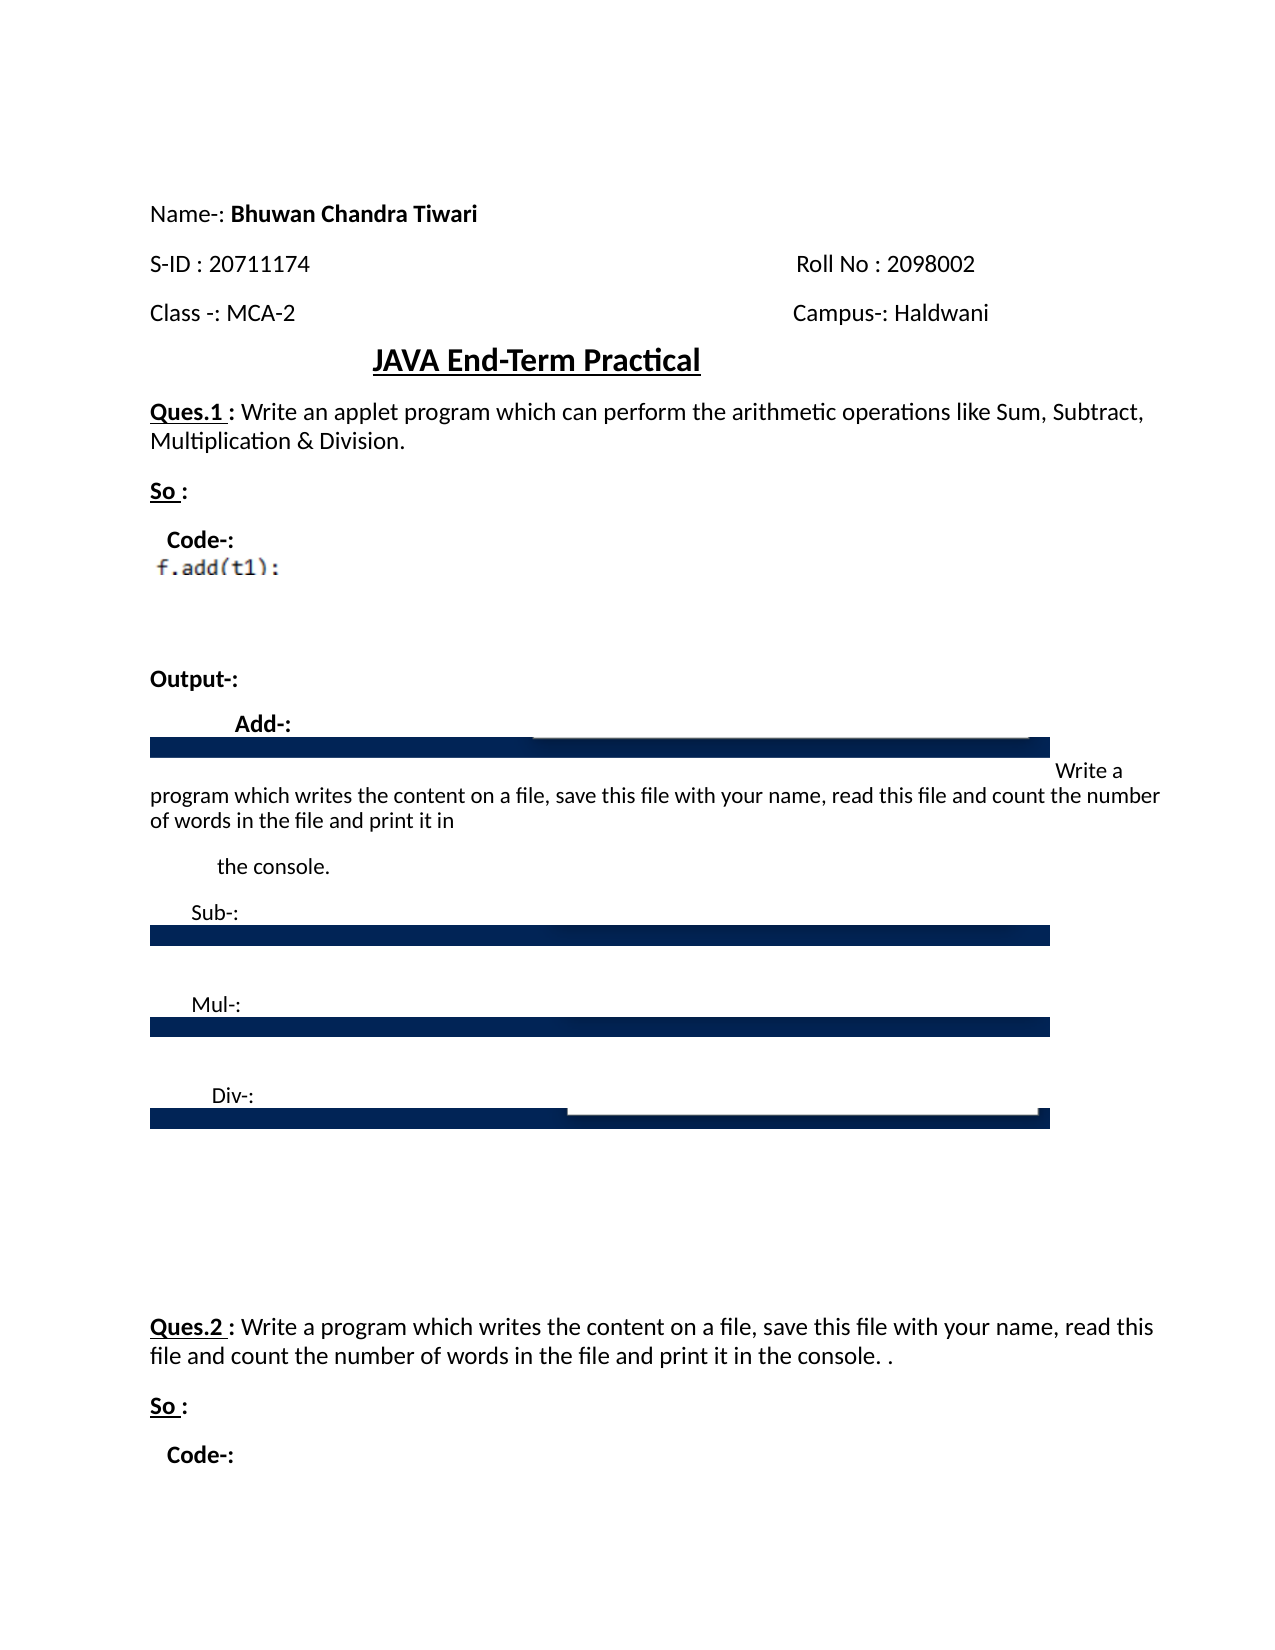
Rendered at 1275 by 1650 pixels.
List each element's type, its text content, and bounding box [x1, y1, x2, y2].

text Class -: MCA-2 Campus-: Haldwani [150, 299, 1172, 327]
text Sub-: [150, 900, 1172, 925]
text So : [150, 1391, 1172, 1420]
text Code-: [150, 1441, 1172, 1469]
text Write a program which writes the content on a file, save this file with your name, read this file and count the number of words in the file and print it in [150, 759, 1172, 834]
text So : [150, 476, 1172, 505]
text JAVA End-Term Practical [150, 348, 1172, 377]
text Output-: [150, 667, 1172, 692]
text Name-: Bhuwan Chandra Tiwari [150, 199, 1172, 228]
text S-ID : 20711174 Roll No : 2098002 [150, 249, 1172, 278]
text Div-: [150, 1084, 1172, 1109]
text Mul-: [150, 992, 1172, 1017]
text Ques.2 : Write a program which writes the content on a file, save this file with your name, read this file and count the number of words in the file and print it in the console. . [150, 1313, 1172, 1370]
text Add-: [150, 713, 1172, 738]
text Code-: [150, 526, 1172, 554]
text Ques.1 : Write an applet program which can perform the arithmetic operations like Sum, Subtract, Multiplication & Division. [150, 398, 1172, 455]
text the console. [150, 854, 1172, 879]
